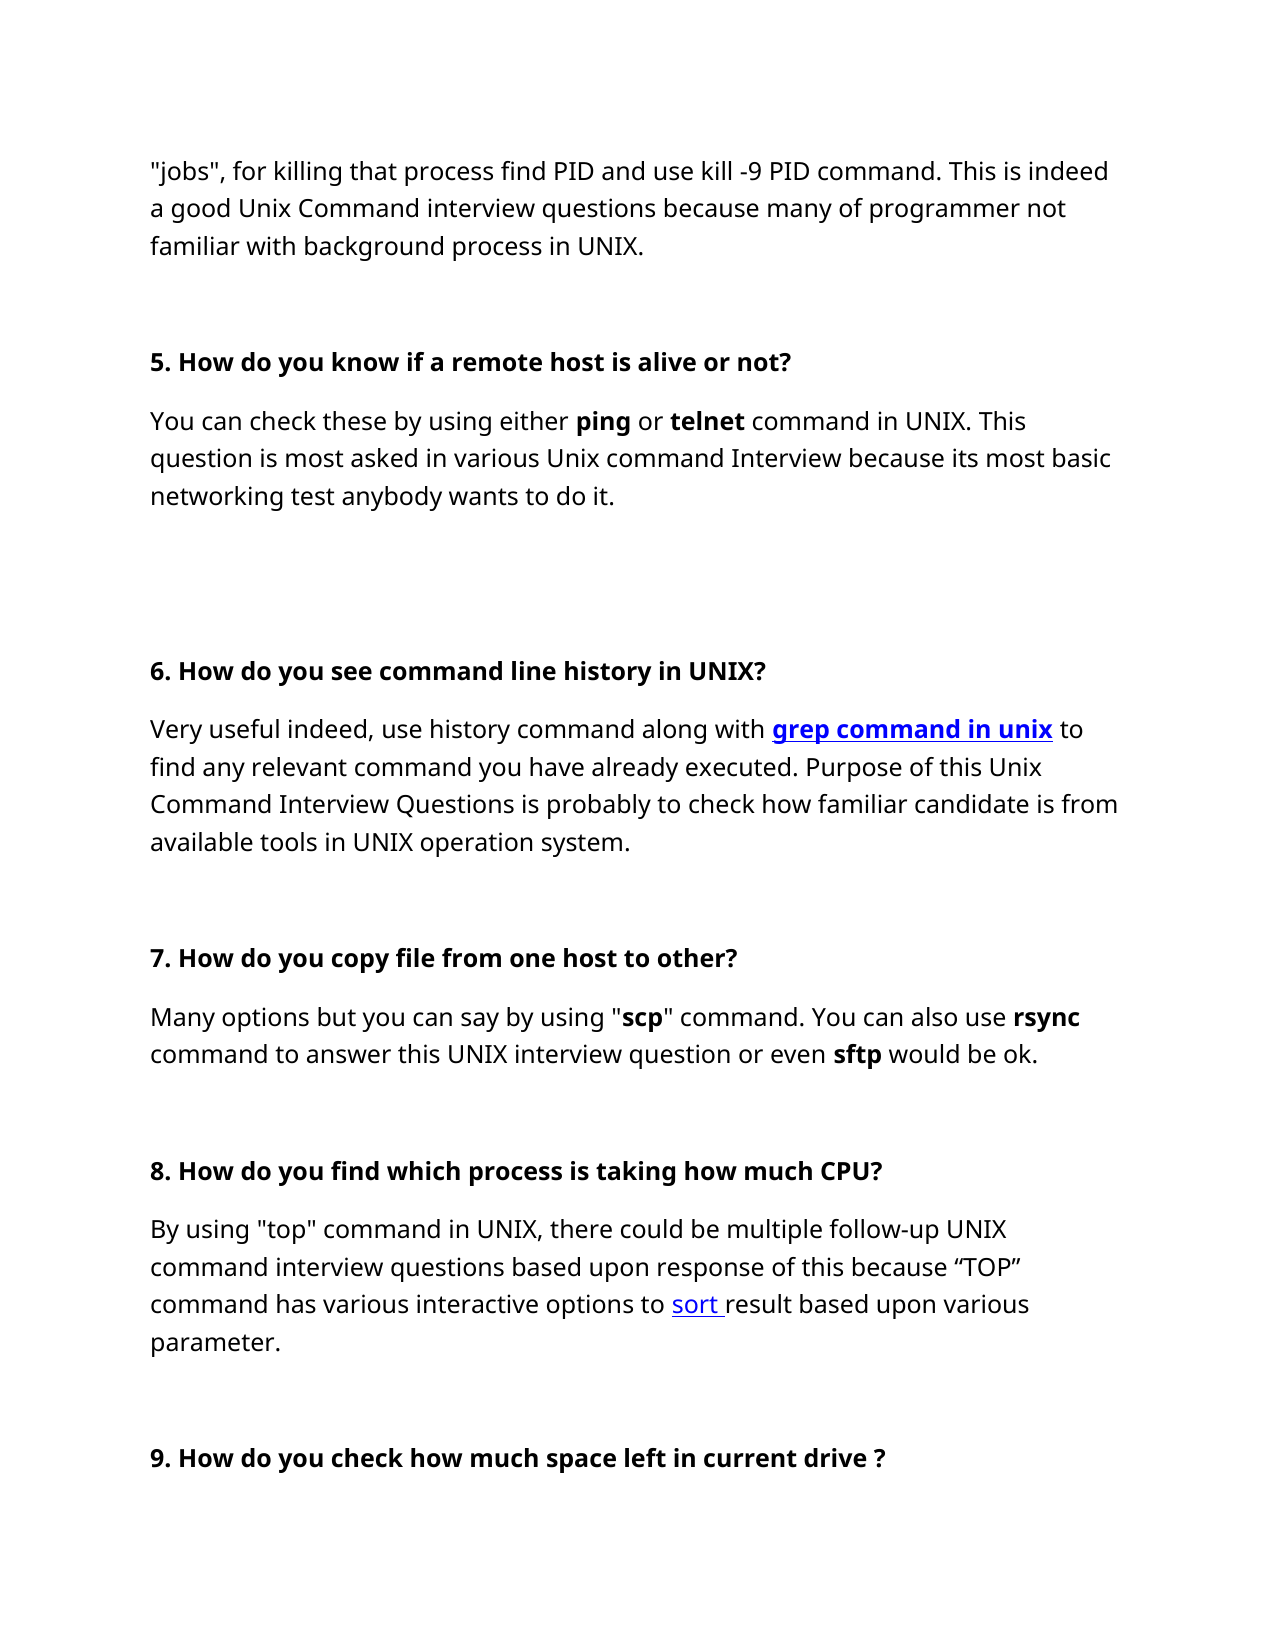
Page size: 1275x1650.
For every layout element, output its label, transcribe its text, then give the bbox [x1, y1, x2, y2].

text By using "top" command in UNIX, there could be multiple follow-up UNIX command interview questions based upon response of this because “TOP” command has various interactive options to sort result based upon various parameter. [150, 1208, 1125, 1358]
text 9. How do you check how much space left in current drive ? [150, 1437, 1125, 1475]
text Very useful indeed, use history command along with grep command in unix to find any relevant command you have already executed. Purpose of this Unix Command Interview Questions is probably to check how familiar candidate is from available tools in UNIX operation system. [150, 708, 1125, 858]
text You can check these by using either ping or telnet command in UNIX. This question is most asked in various Unix command Interview because its most basic networking test anybody wants to do it. [150, 400, 1125, 512]
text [150, 150, 1125, 262]
text 7. How do you copy file from one host to other? [150, 937, 1125, 975]
text Many options but you can say by using "scp" command. You can also use rsync command to answer this UNIX interview question or even sftp would be ok. [150, 996, 1125, 1071]
text 5. How do you know if a remote host is alive or not? [150, 342, 1125, 379]
text 8. How do you find which process is taking how much CPU? [150, 1150, 1125, 1187]
text 6. How do you see command line history in UNIX? [150, 650, 1125, 687]
